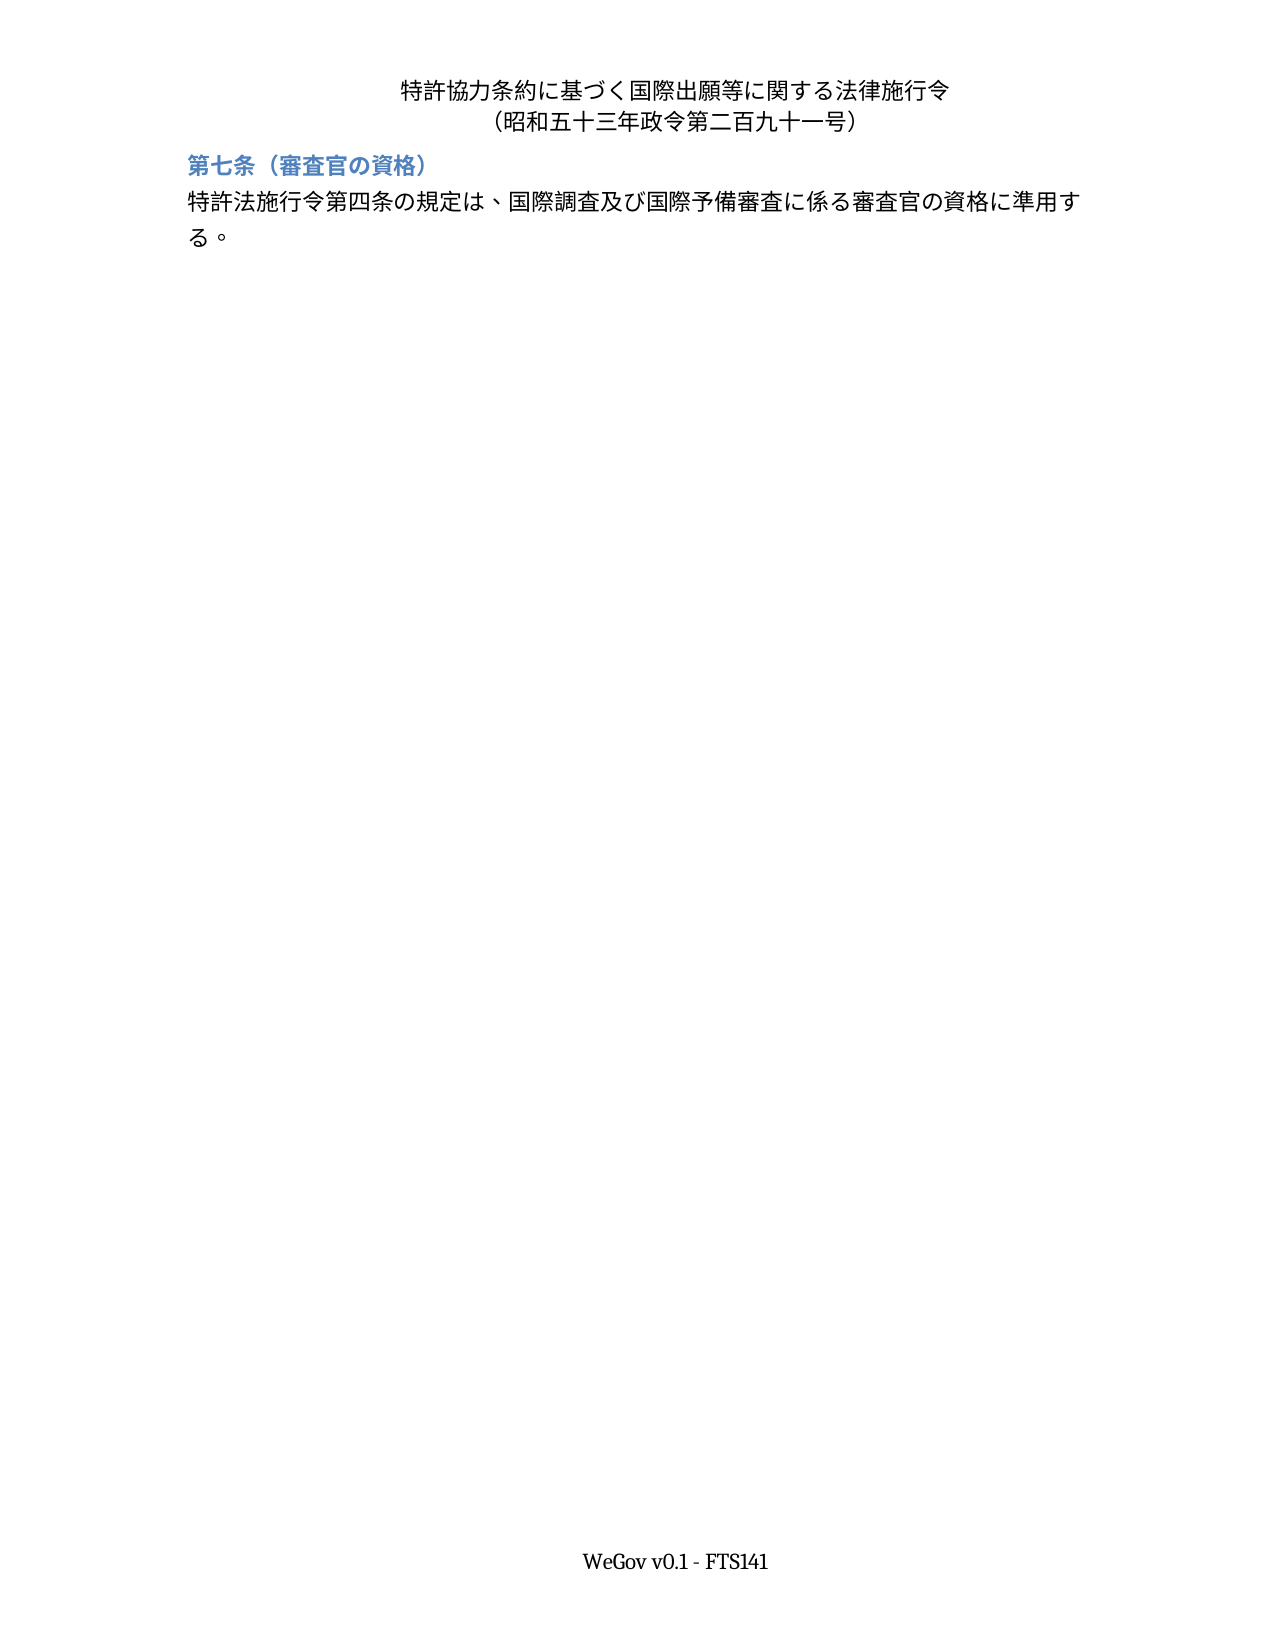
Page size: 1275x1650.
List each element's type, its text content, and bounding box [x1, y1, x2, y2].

subtitle 第七条（審査官の資格） [187, 150, 1087, 181]
text 特許法施行令第四条の規定は、国際調査及び国際予備審査に係る審査官の資格に準用する。 [187, 186, 1087, 253]
